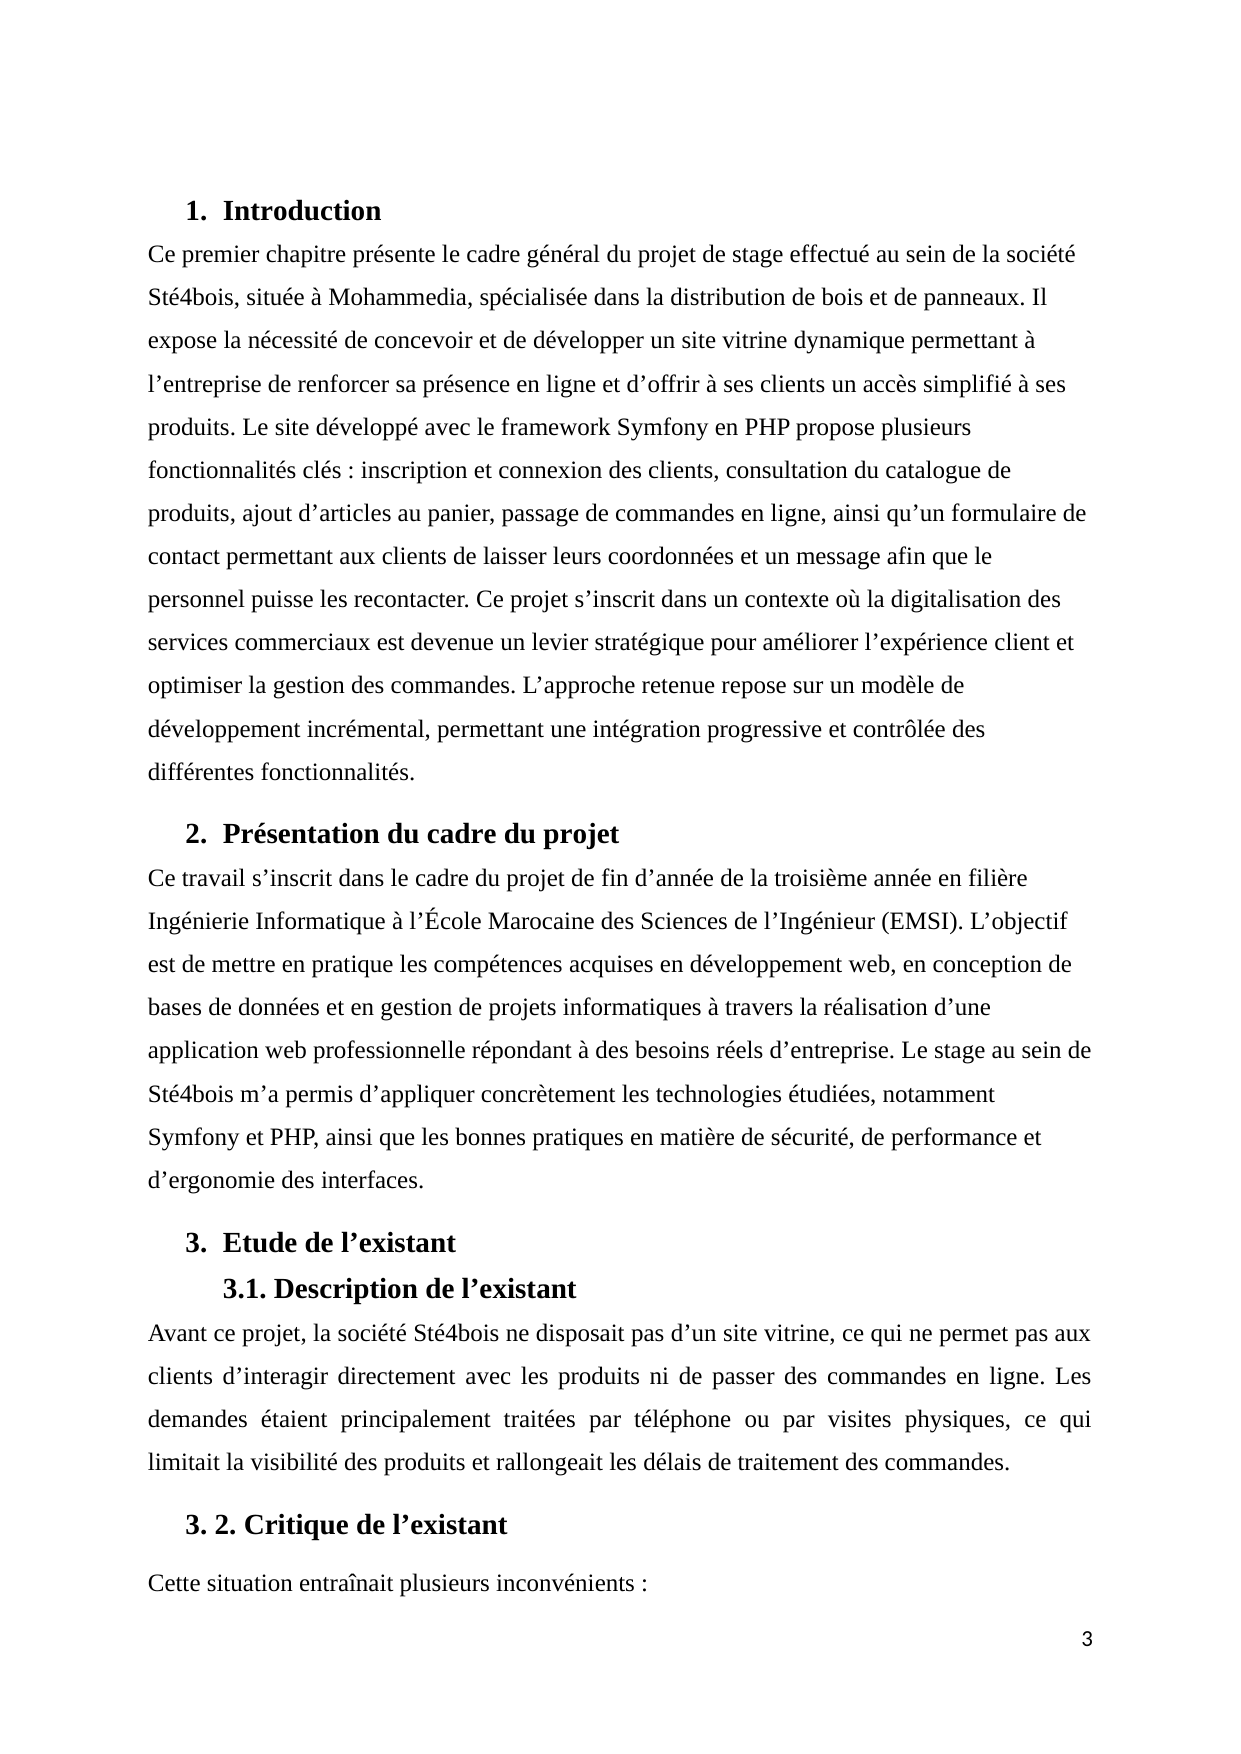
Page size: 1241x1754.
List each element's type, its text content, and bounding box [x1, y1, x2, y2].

text Avant ce projet, la société Sté4bois ne disposait pas d’un site vitrine, ce qui ne permet pas aux clients d’interagir directement avec les produits ni de passer des commandes en ligne. Les demandes étaient principalement traitées par téléphone ou par visites physiques, ce qui limitait la visibilité des produits et rallongeait les délais de traitement des commandes. [148, 1318, 1093, 1476]
text Présentation du cadre du projet [185, 817, 1093, 850]
text Introduction [185, 193, 1093, 226]
list 3.1. Description de l’existant [223, 1271, 1093, 1305]
text 3. 2. Critique de l’existant [185, 1507, 1093, 1541]
text Etude de l’existant [185, 1225, 1093, 1258]
text Ce premier chapitre présente le cadre général du projet de stage effectué au sein de la société Sté4bois, située à Mohammedia, spécialisée dans la distribution de bois et de panneaux. Il expose la nécessité de concevoir et de développer un site vitrine dynamique permettant à l’entreprise de renforcer sa présence en ligne et d’offrir à ses clients un accès simplifié à ses produits. Le site développé avec le framework Symfony en PHP propose plusieurs fonctionnalités clés : inscription et connexion des clients, consultation du catalogue de produits, ajout d’articles au panier, passage de commandes en ligne, ainsi qu’un formulaire de contact permettant aux clients de laisser leurs coordonnées et un message afin que le personnel puisse les recontacter. Ce projet s’inscrit dans un contexte où la digitalisation des services commerciaux est devenue un levier stratégique pour améliorer l’expérience client et optimiser la gestion des commandes. L’approche retenue repose sur un modèle de développement incrémental, permettant une intégration progressive et contrôlée des différentes fonctionnalités. [148, 239, 1093, 786]
text Ce travail s’inscrit dans le cadre du projet de fin d’année de la troisième année en filière Ingénierie Informatique à l’École Marocaine des Sciences de l’Ingénieur (EMSI). L’objectif est de mettre en pratique les compétences acquises en développement web, en conception de bases de données et en gestion de projets informatiques à travers la réalisation d’une application web professionnelle répondant à des besoins réels d’entreprise. Le stage au sein de Sté4bois m’a permis d’appliquer concrètement les technologies étudiées, notamment Symfony et PHP, ainsi que les bonnes pratiques en matière de sécurité, de performance et d’ergonomie des interfaces. [148, 863, 1093, 1194]
text Cette situation entraînait plusieurs inconvénients : [148, 1568, 1093, 1597]
